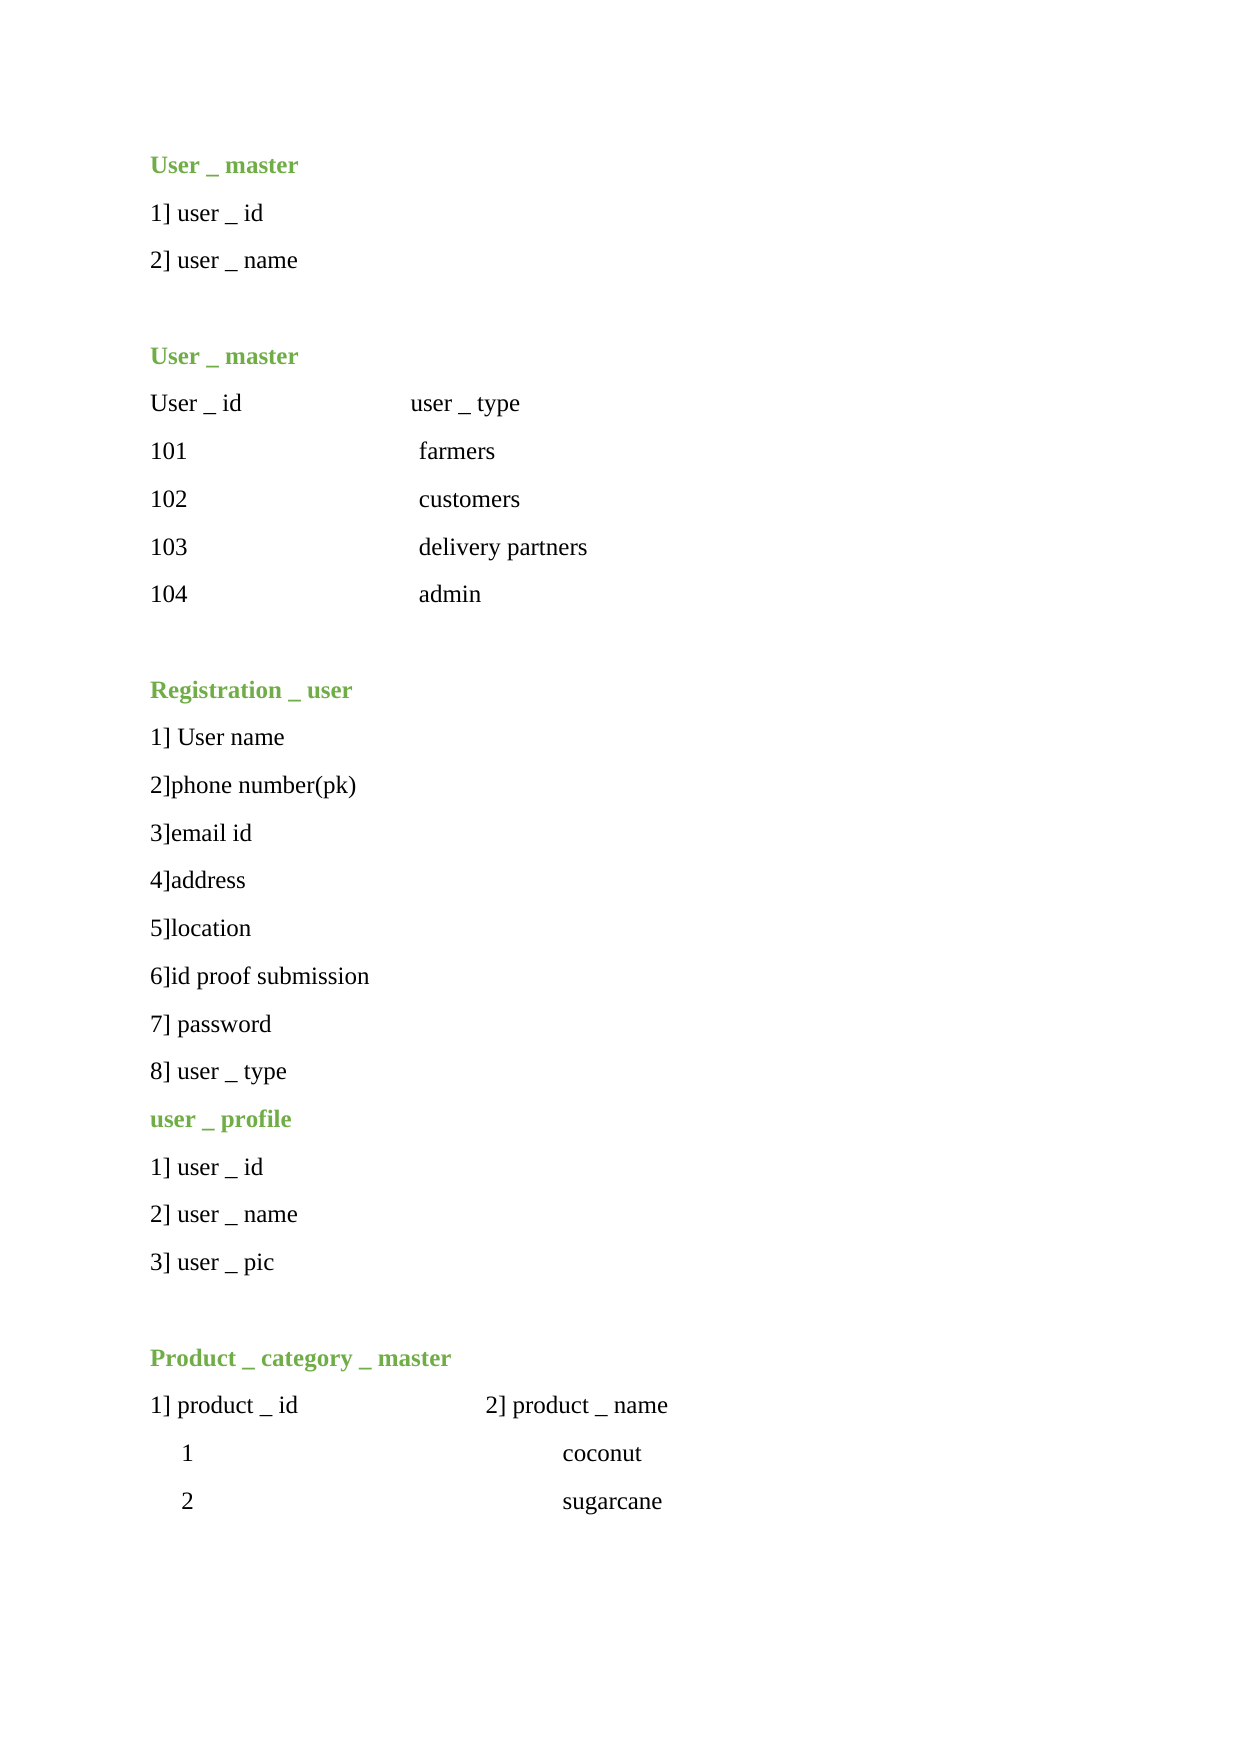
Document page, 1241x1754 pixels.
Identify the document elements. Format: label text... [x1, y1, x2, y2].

text 104 admin [150, 579, 1090, 608]
text 6]id proof submission [150, 961, 1090, 990]
text 1] product _ id 2] product _ name [150, 1390, 1090, 1419]
text User _ master [150, 341, 1090, 369]
text 3]email id [150, 818, 1090, 847]
text 2 sugarcane [150, 1486, 1090, 1514]
text Registration _ user [150, 675, 1090, 703]
text user _ profile [150, 1104, 1090, 1133]
text 2] user _ name [150, 1199, 1090, 1228]
text 8] user _ type [150, 1056, 1090, 1085]
text 7] password [150, 1009, 1090, 1037]
text User _ id user _ type [150, 388, 1090, 417]
text 5]location [150, 913, 1090, 942]
text 3] user _ pic [150, 1247, 1090, 1276]
text 1 coconut [150, 1438, 1090, 1467]
text 1] user _ id [150, 198, 1090, 226]
text 4]address [150, 866, 1090, 894]
text 1] user _ id [150, 1152, 1090, 1181]
text 2]phone number(pk) [150, 770, 1090, 799]
text Product _ category _ master [150, 1343, 1090, 1371]
text 2] user _ name [150, 245, 1090, 274]
text 1] User name [150, 722, 1090, 751]
text 103 delivery partners [150, 532, 1090, 560]
text 101 farmers [150, 436, 1090, 465]
text 102 customers [150, 484, 1090, 513]
text User _ master [150, 150, 1090, 179]
